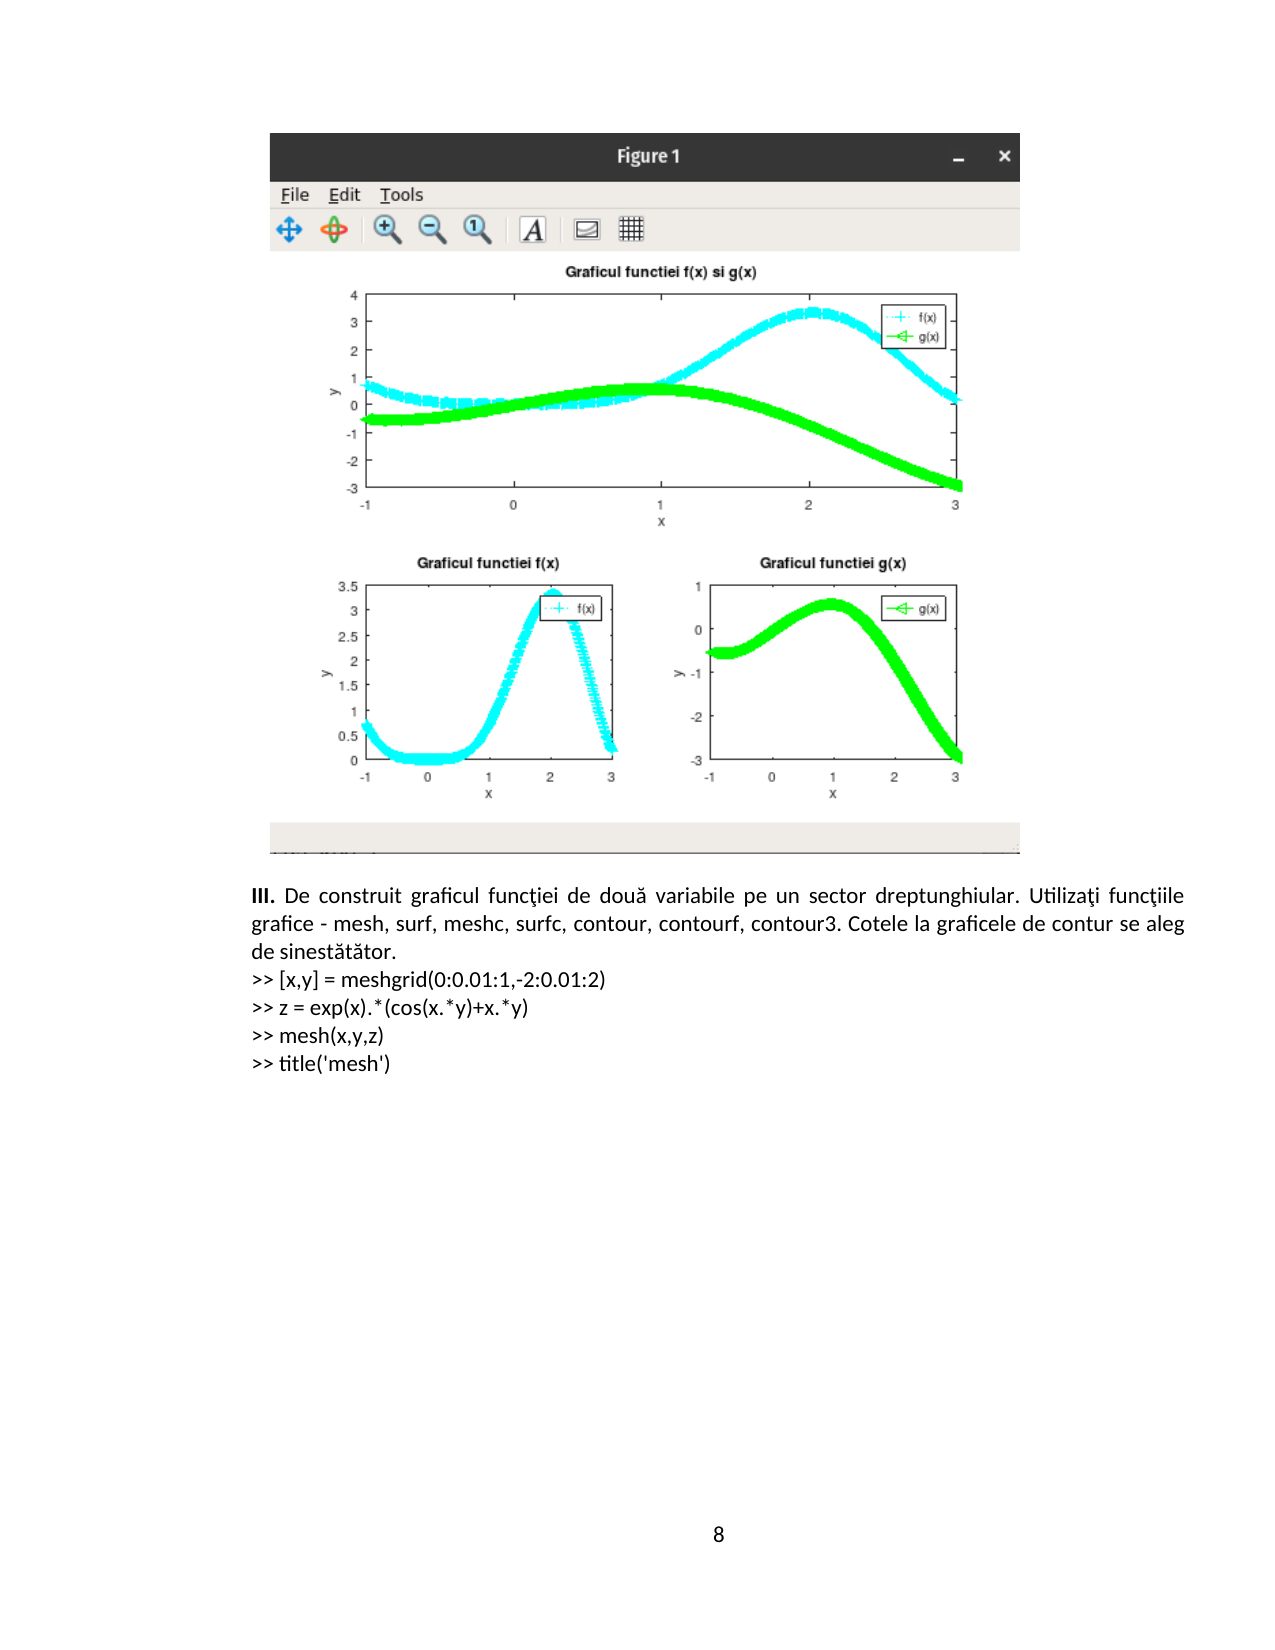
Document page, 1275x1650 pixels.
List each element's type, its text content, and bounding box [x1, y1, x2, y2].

text >> mesh(x,y,z) [251, 1022, 1186, 1049]
text >> title('mesh') [251, 1049, 1186, 1078]
text >> z = exp(x).*(cos(x.*y)+x.*y) [251, 993, 1186, 1022]
text III. De construit graficul funcţiei de două variabile pe un sector dreptunghiular. Utilizaţi funcţiile grafice - mesh, surf, meshc, surfc, contour, contourf, contour3. Cotele la graficele de contur se aleg de sinestătător. [251, 881, 1186, 966]
text >> [x,y] = meshgrid(0:0.01:1,-2:0.01:2) [251, 966, 1186, 993]
